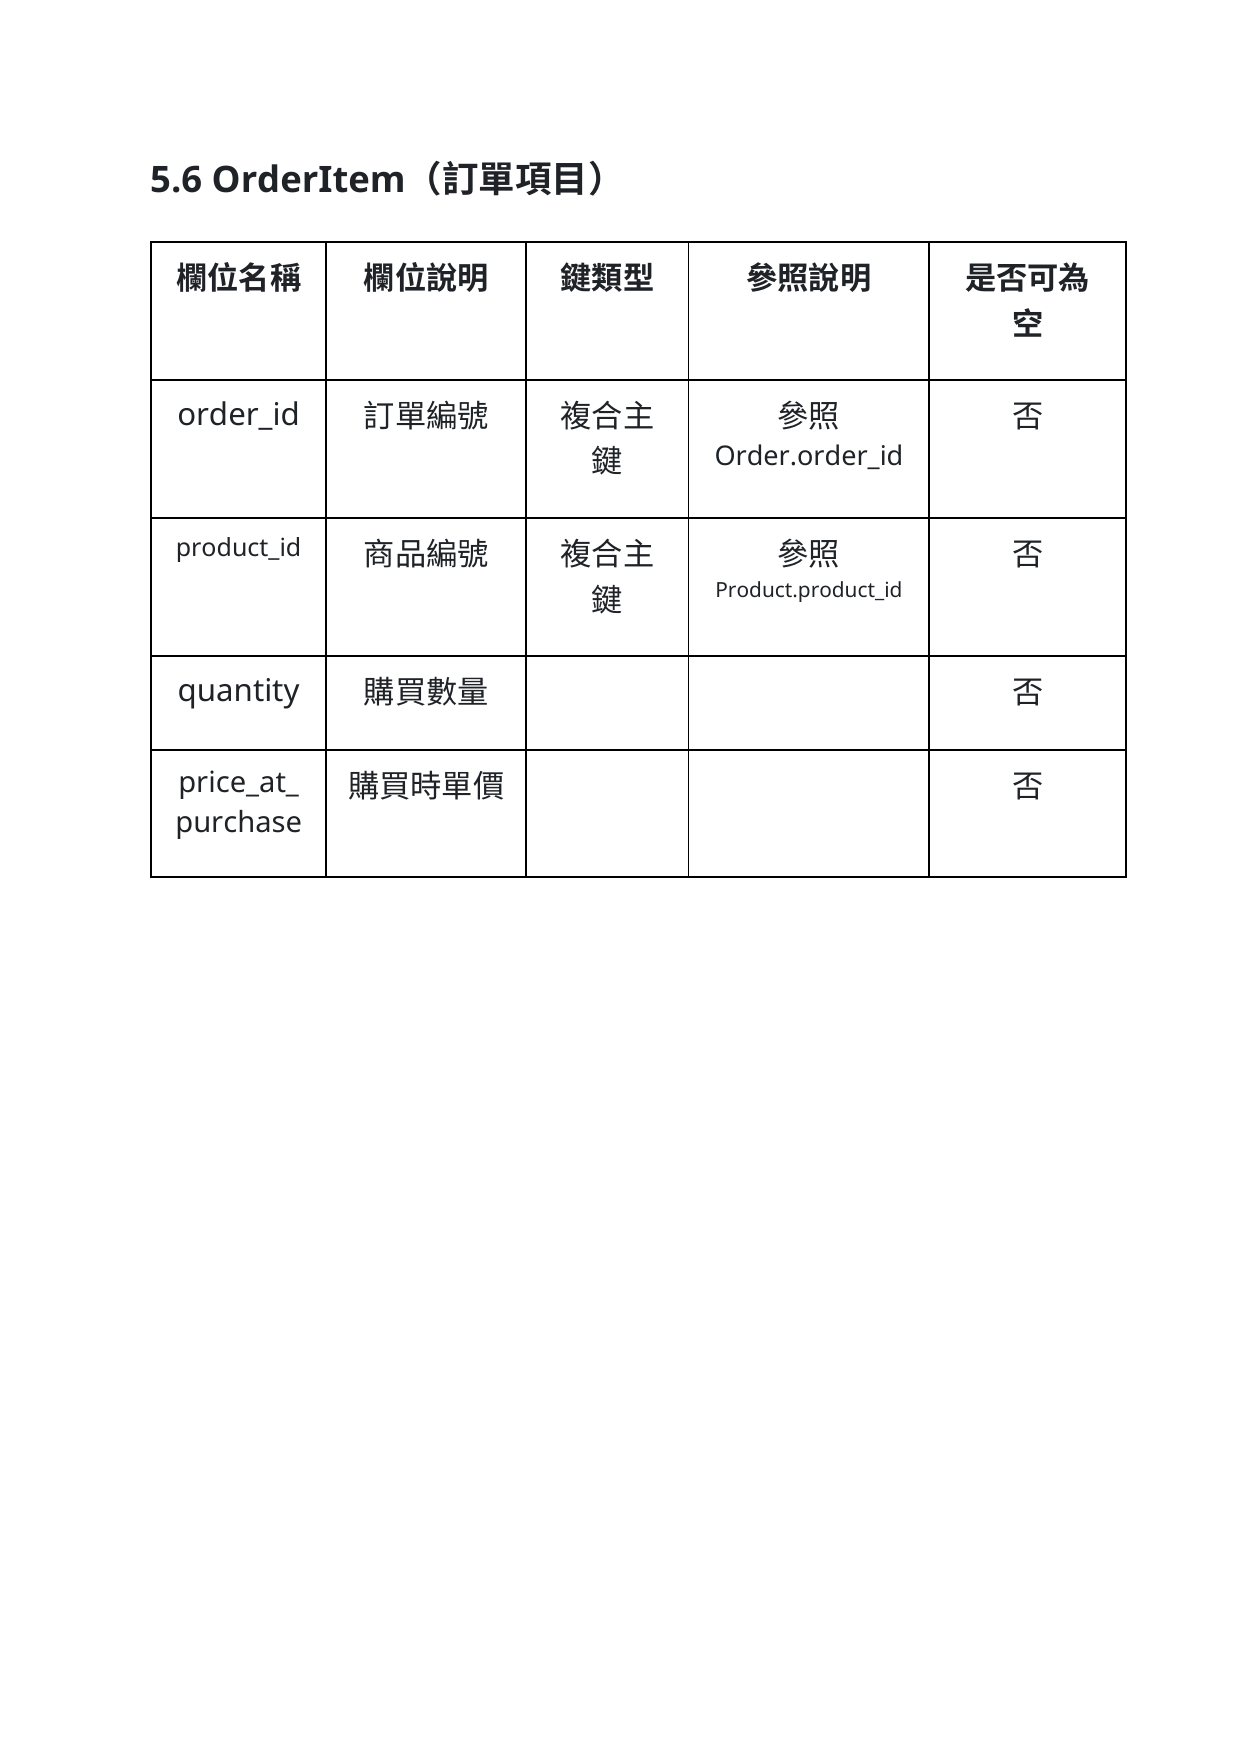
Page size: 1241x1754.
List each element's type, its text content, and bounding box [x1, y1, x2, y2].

table_cell [689, 657, 928, 749]
table_header 是否可為空 [930, 243, 1125, 379]
table_cell 參照 Product.product_id [689, 519, 928, 655]
table_header 參照說明 [689, 243, 928, 379]
table_cell 參照 Order.order_id [689, 381, 928, 517]
table_cell 否 [930, 657, 1125, 749]
table_header 欄位說明 [327, 243, 525, 379]
table_cell 否 [930, 751, 1125, 876]
table_cell 否 [930, 519, 1125, 655]
table_cell 商品編號 [327, 519, 525, 655]
table_cell 購買時單價 [327, 751, 525, 876]
table_header 欄位名稱 [152, 243, 325, 379]
table_header 鍵類型 [527, 243, 688, 379]
table_cell [689, 751, 928, 876]
table_cell [527, 751, 688, 876]
table_cell [527, 657, 688, 749]
subtitle 5.6 OrderItem（訂單項目） [150, 150, 1090, 203]
table_cell order_id [152, 381, 325, 517]
table_cell 複合主鍵 [527, 519, 688, 655]
table_cell price_at_purchase [152, 751, 325, 876]
table_cell 複合主鍵 [527, 381, 688, 517]
table_cell 購買數量 [327, 657, 525, 749]
table_cell 訂單編號 [327, 381, 525, 517]
table_cell 否 [930, 381, 1125, 517]
table_cell quantity [152, 657, 325, 749]
table_cell product_id [152, 519, 325, 655]
